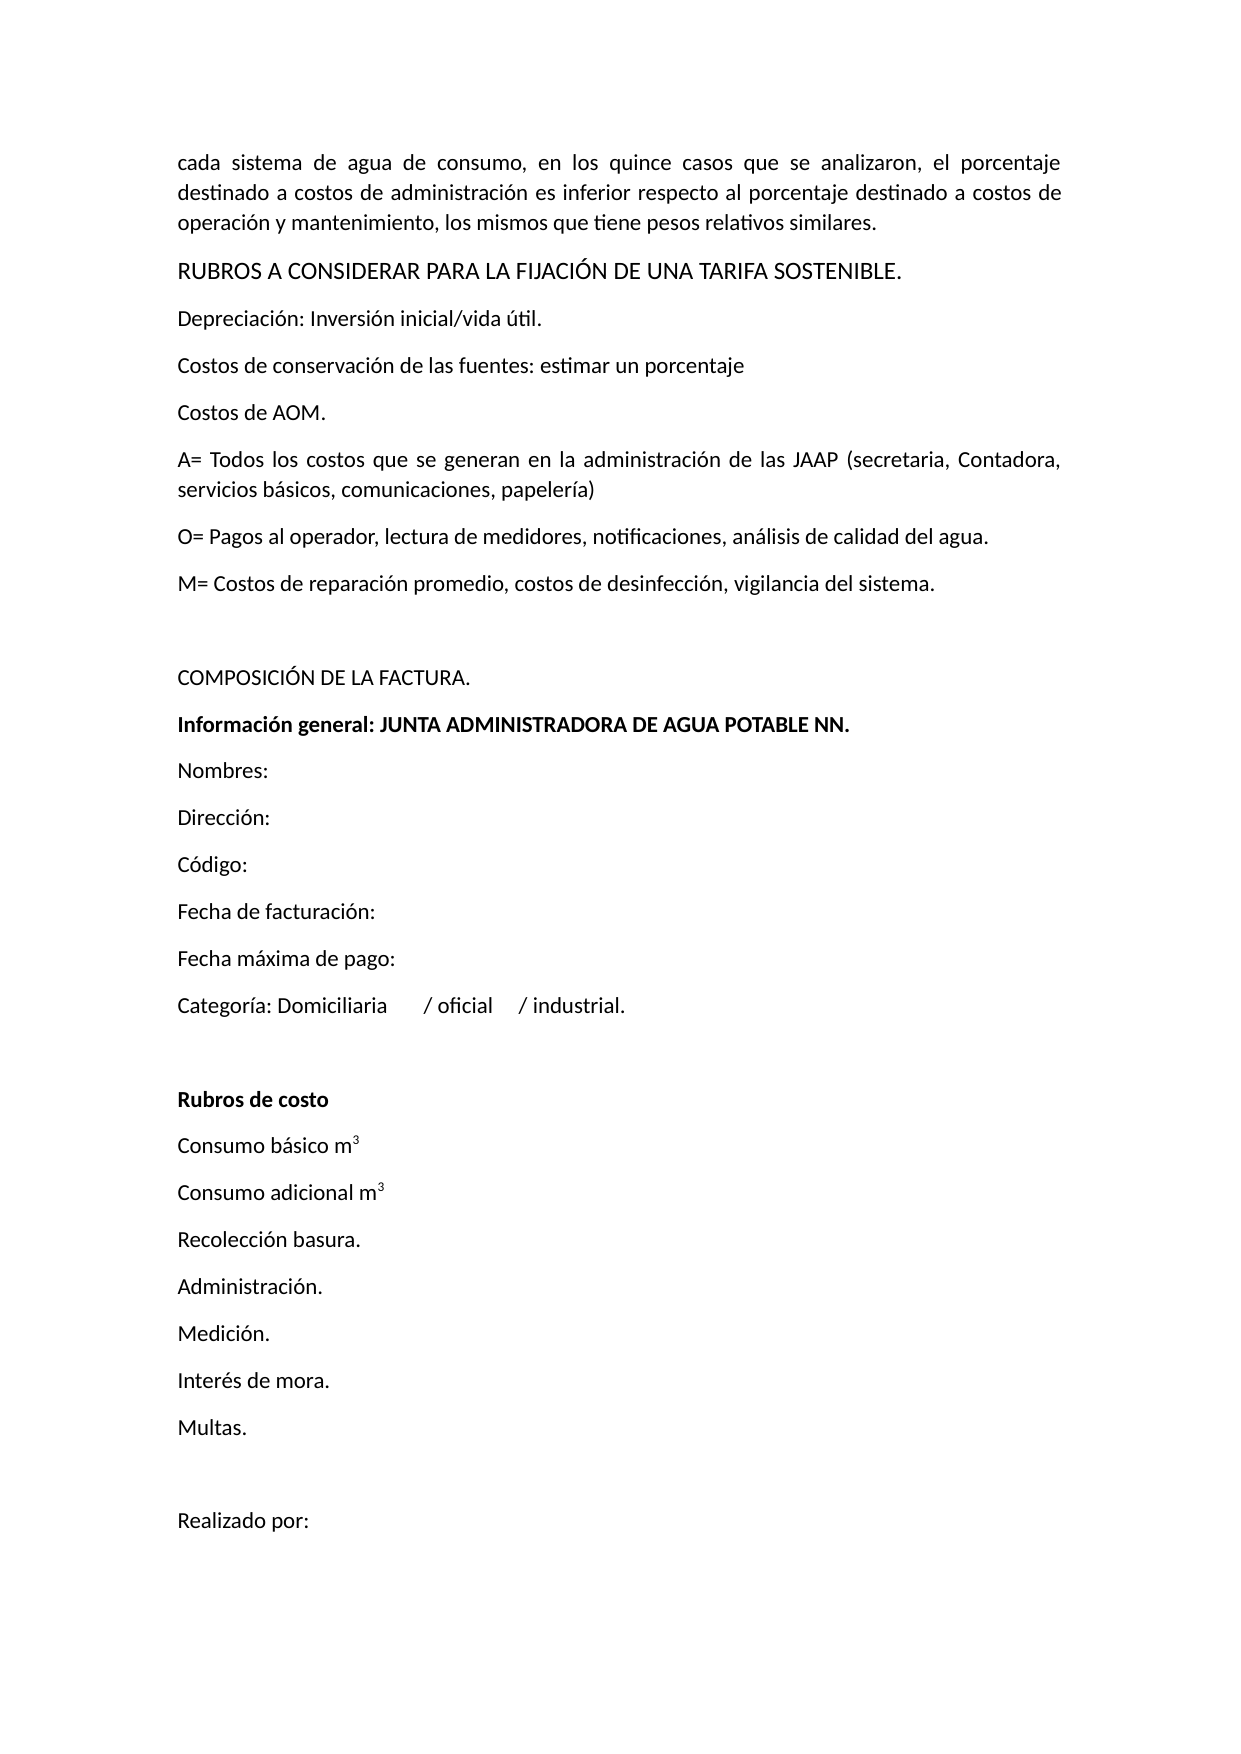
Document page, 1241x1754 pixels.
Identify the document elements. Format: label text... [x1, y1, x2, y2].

text Interés de mora. [177, 1366, 1063, 1394]
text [177, 148, 1063, 236]
text M= Costos de reparación promedio, costos de desinfección, vigilancia del sistema. [177, 569, 1063, 597]
text Depreciación: Inversión inicial/vida útil. [177, 304, 1063, 332]
text Realizado por: [177, 1507, 1063, 1534]
text O= Pagos al operador, lectura de medidores, notificaciones, análisis de calidad del agua. [177, 522, 1063, 550]
text Fecha máxima de pago: [177, 944, 1063, 972]
text A= Todos los costos que se generan en la administración de las JAAP (secretaria, Contadora, servicios básicos, comunicaciones, papelería) [177, 445, 1063, 503]
text Información general: JUNTA ADMINISTRADORA DE AGUA POTABLE NN. [177, 710, 1063, 738]
text Consumo básico m3 [177, 1132, 1063, 1159]
text Nombres: [177, 757, 1063, 784]
text Medición. [177, 1319, 1063, 1347]
text Recolección basura. [177, 1225, 1063, 1253]
text RUBROS A CONSIDERAR PARA LA FIJACIÓN DE UNA TARIFA SOSTENIBLE. [177, 255, 1063, 285]
text Rubros de costo [177, 1085, 1063, 1113]
text Costos de conservación de las fuentes: estimar un porcentaje [177, 351, 1063, 379]
text Multas. [177, 1413, 1063, 1441]
text Fecha de facturación: [177, 897, 1063, 925]
text Dirección: [177, 803, 1063, 831]
text Costos de AOM. [177, 398, 1063, 426]
text Administración. [177, 1272, 1063, 1300]
text Consumo adicional m3 [177, 1178, 1063, 1206]
text Código: [177, 850, 1063, 878]
text Categoría: Domiciliaria / oficial / industrial. [177, 991, 1063, 1019]
text COMPOSICIÓN DE LA FACTURA. [177, 663, 1063, 691]
